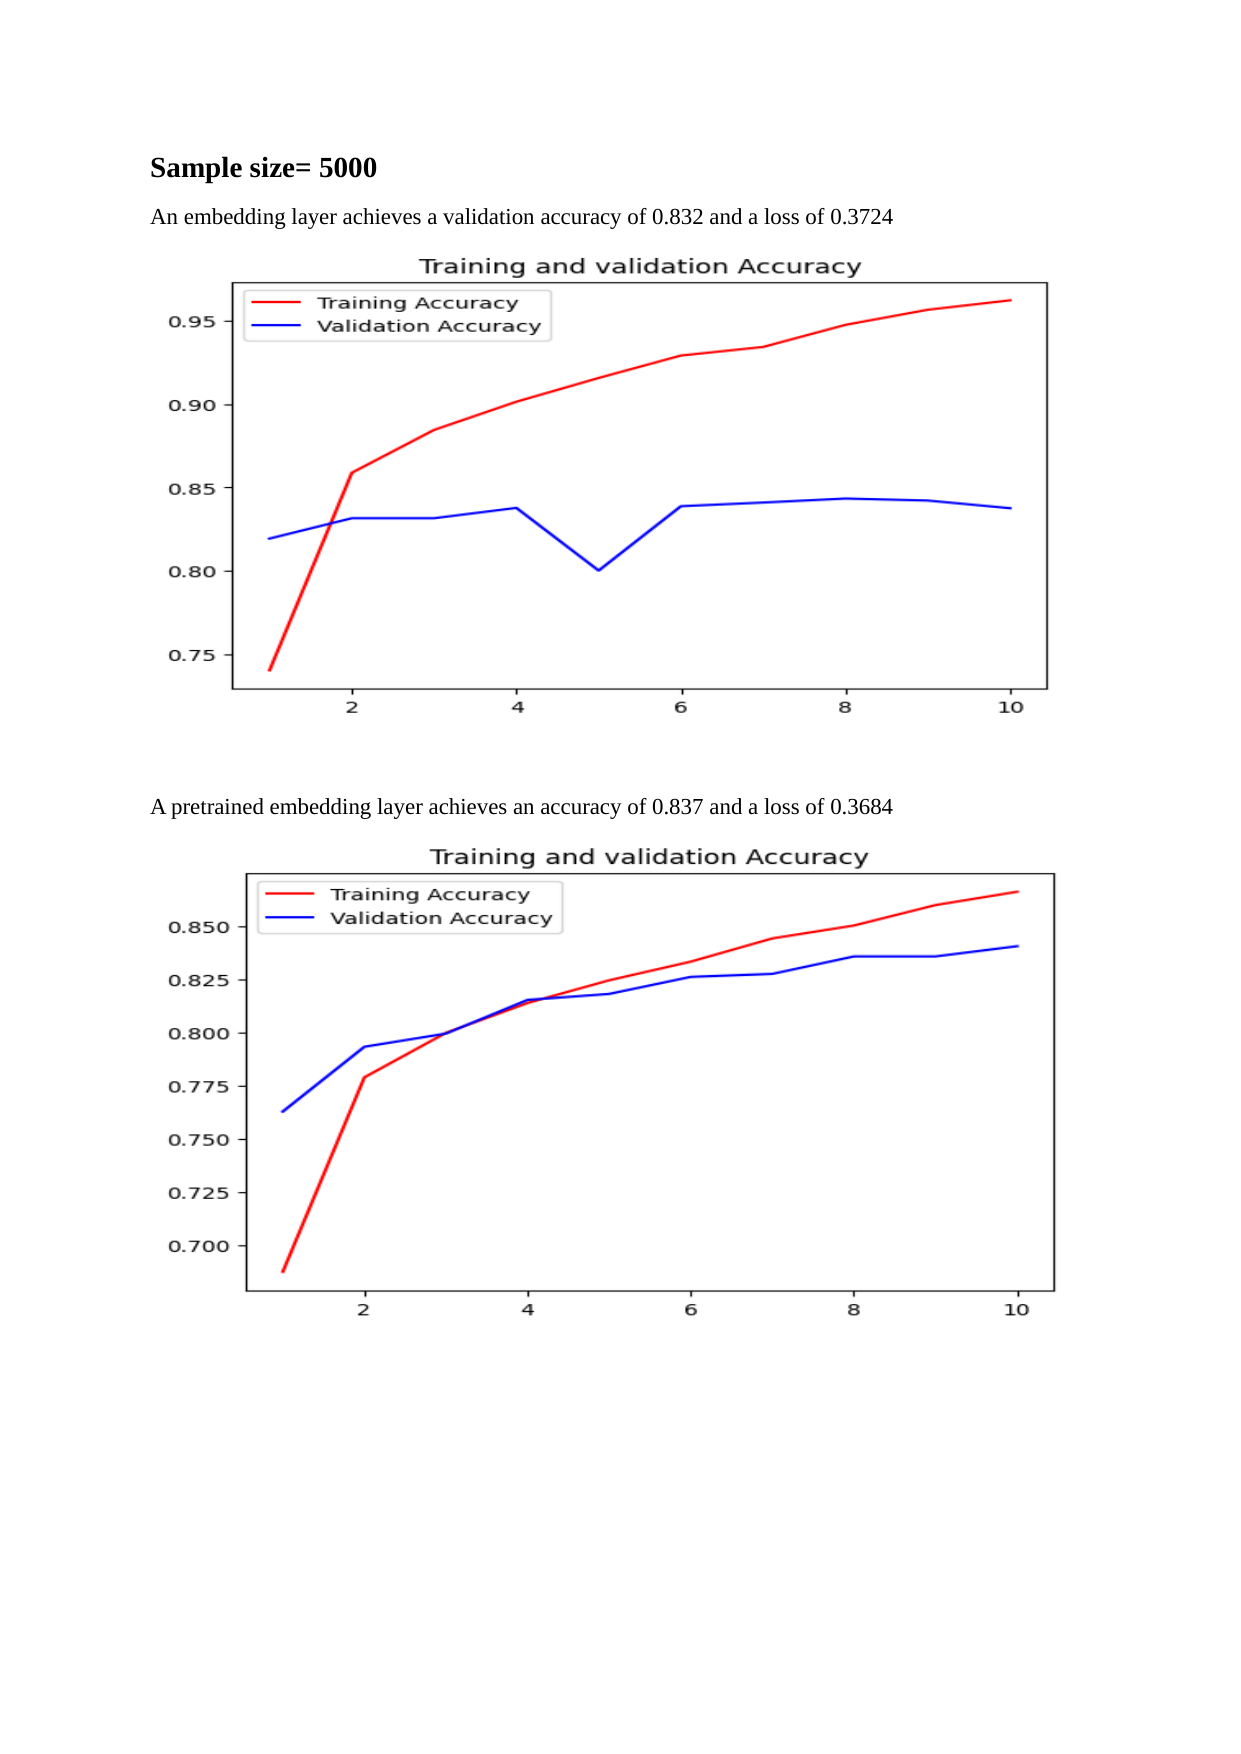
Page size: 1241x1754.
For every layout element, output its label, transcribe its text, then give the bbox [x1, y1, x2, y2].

text An embedding layer achieves a validation accuracy of 0.832 and a loss of 0.3724 [150, 203, 1090, 229]
picture [150, 247, 1063, 726]
picture [150, 838, 1070, 1329]
text A pretrained embedding layer achieves an accuracy of 0.837 and a loss of 0.3684 [150, 793, 1090, 819]
text Sample size= 5000 [150, 150, 1090, 183]
